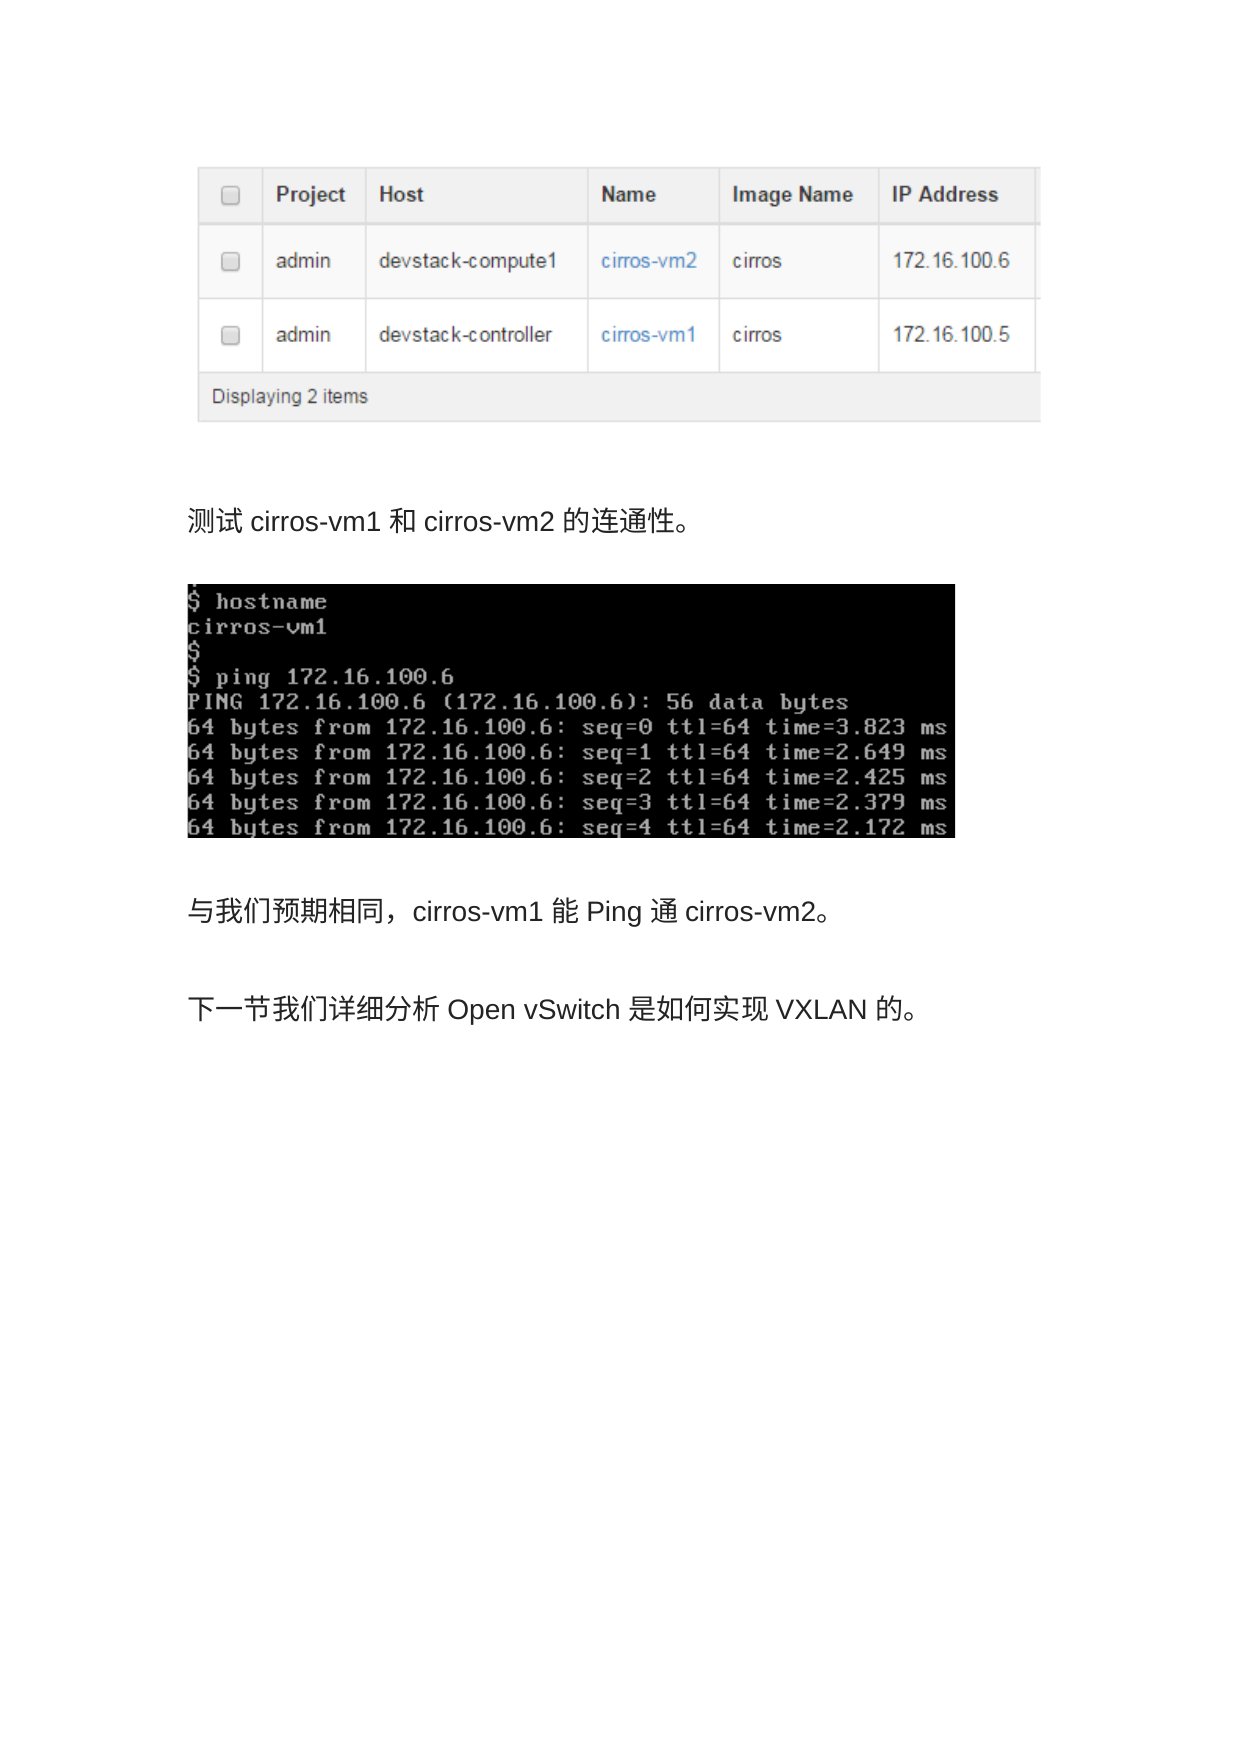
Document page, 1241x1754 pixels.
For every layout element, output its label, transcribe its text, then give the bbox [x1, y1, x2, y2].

text 下一节我们详细分析 Open vSwitch 是如何实现 VXLAN 的。 [187, 974, 1053, 1039]
text 测试 cirros-vm1 和 cirros-vm2 的连通性。 [187, 487, 1053, 552]
picture [187, 162, 1041, 427]
text 与我们预期相同，cirros-vm1 能 Ping 通 cirros-vm2。 [187, 877, 1053, 942]
picture [187, 584, 955, 838]
